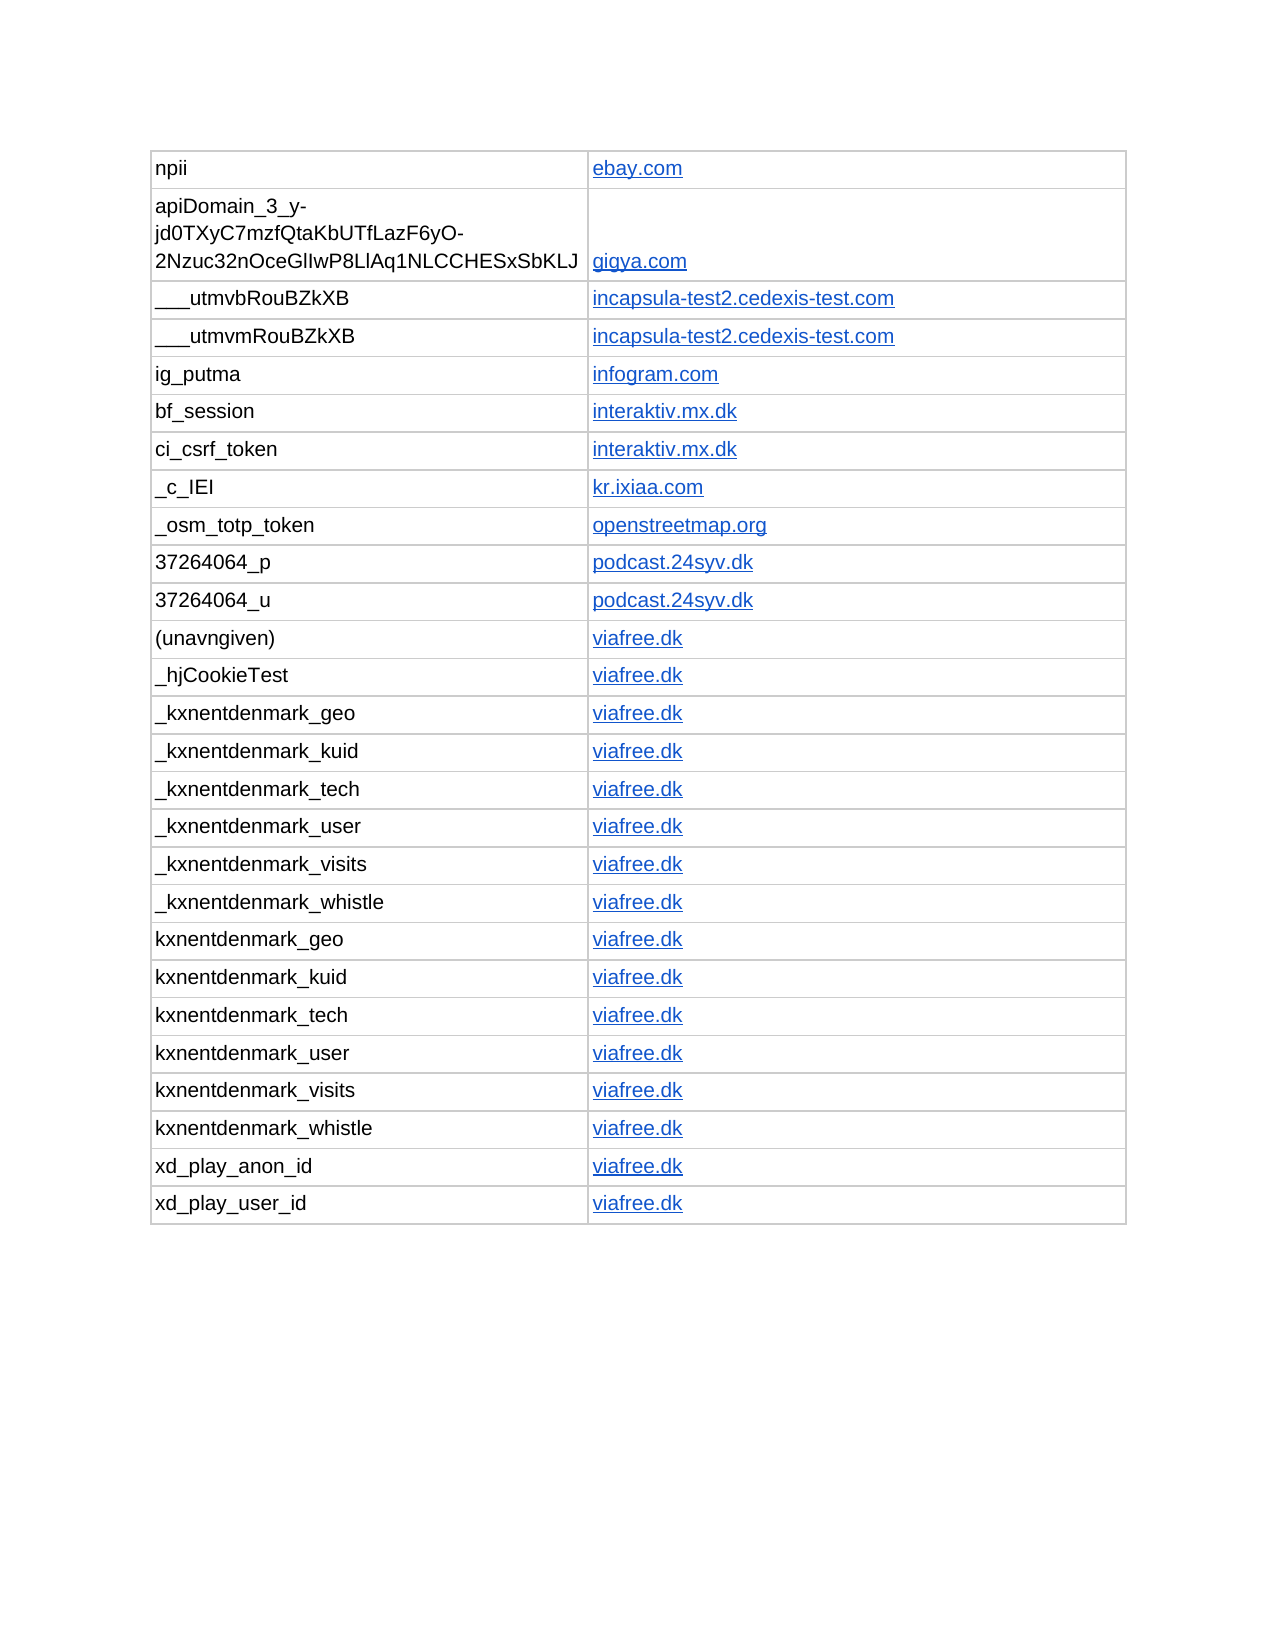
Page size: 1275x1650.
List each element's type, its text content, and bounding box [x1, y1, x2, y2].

table_cell _kxnentdenmark_tech [152, 772, 587, 808]
table_cell _kxnentdenmark_user [152, 810, 587, 846]
table_cell openstreetmap.org [589, 508, 1125, 544]
table_cell gigya.com [589, 189, 1125, 280]
table_cell kr.ixiaa.com [589, 471, 1125, 507]
table_cell ci_csrf_token [152, 433, 587, 469]
table_cell viafree.dk [589, 1074, 1125, 1110]
table_cell infogram.com [589, 357, 1125, 393]
table_cell viafree.dk [589, 697, 1125, 733]
table_cell viafree.dk [589, 1149, 1125, 1185]
table_cell viafree.dk [589, 961, 1125, 997]
table_cell _osm_totp_token [152, 508, 587, 544]
table_cell _c_IEI [152, 471, 587, 507]
table_cell incapsula-test2.cedexis-test.com [589, 320, 1125, 356]
table_cell 37264064_p [152, 546, 587, 582]
table_cell _kxnentdenmark_kuid [152, 735, 587, 771]
table_cell incapsula-test2.cedexis-test.com [589, 282, 1125, 318]
table_cell kxnentdenmark_whistle [152, 1112, 587, 1148]
table_cell 37264064_u [152, 584, 587, 620]
table_cell xd_play_user_id [152, 1187, 587, 1223]
table_cell podcast.24syv.dk [589, 584, 1125, 620]
table_cell apiDomain_3_y-jd0TXyC7mzfQtaKbUTfLazF6yO-2Nzuc32nOceGlIwP8LlAq1NLCCHESxSbKLJ [152, 189, 587, 280]
table_cell viafree.dk [589, 659, 1125, 695]
table_cell viafree.dk [589, 1187, 1125, 1223]
table_cell kxnentdenmark_geo [152, 923, 587, 959]
table_cell viafree.dk [589, 810, 1125, 846]
table_cell interaktiv.mx.dk [589, 433, 1125, 469]
table_cell viafree.dk [589, 772, 1125, 808]
table_cell ___utmvmRouBZkXB [152, 320, 587, 356]
table_cell bf_session [152, 395, 587, 431]
table_cell ebay.com [589, 152, 1125, 188]
table_cell viafree.dk [589, 1112, 1125, 1148]
table_cell interaktiv.mx.dk [589, 395, 1125, 431]
table_cell kxnentdenmark_kuid [152, 961, 587, 997]
table_cell _kxnentdenmark_whistle [152, 885, 587, 921]
table_cell kxnentdenmark_user [152, 1036, 587, 1072]
table_cell viafree.dk [589, 885, 1125, 921]
table_cell kxnentdenmark_tech [152, 998, 587, 1034]
table_cell xd_play_anon_id [152, 1149, 587, 1185]
table_cell viafree.dk [589, 923, 1125, 959]
table_cell viafree.dk [589, 1036, 1125, 1072]
table_cell kxnentdenmark_visits [152, 1074, 587, 1110]
table_cell ___utmvbRouBZkXB [152, 282, 587, 318]
table_cell _hjCookieTest [152, 659, 587, 695]
table_cell _kxnentdenmark_visits [152, 848, 587, 884]
table_cell _kxnentdenmark_geo [152, 697, 587, 733]
table_cell npii [152, 152, 587, 188]
table_cell ig_putma [152, 357, 587, 393]
table_cell (unavngiven) [152, 621, 587, 657]
table_cell podcast.24syv.dk [589, 546, 1125, 582]
table_cell viafree.dk [589, 848, 1125, 884]
table_cell viafree.dk [589, 735, 1125, 771]
table_cell viafree.dk [589, 621, 1125, 657]
table_cell viafree.dk [589, 998, 1125, 1034]
